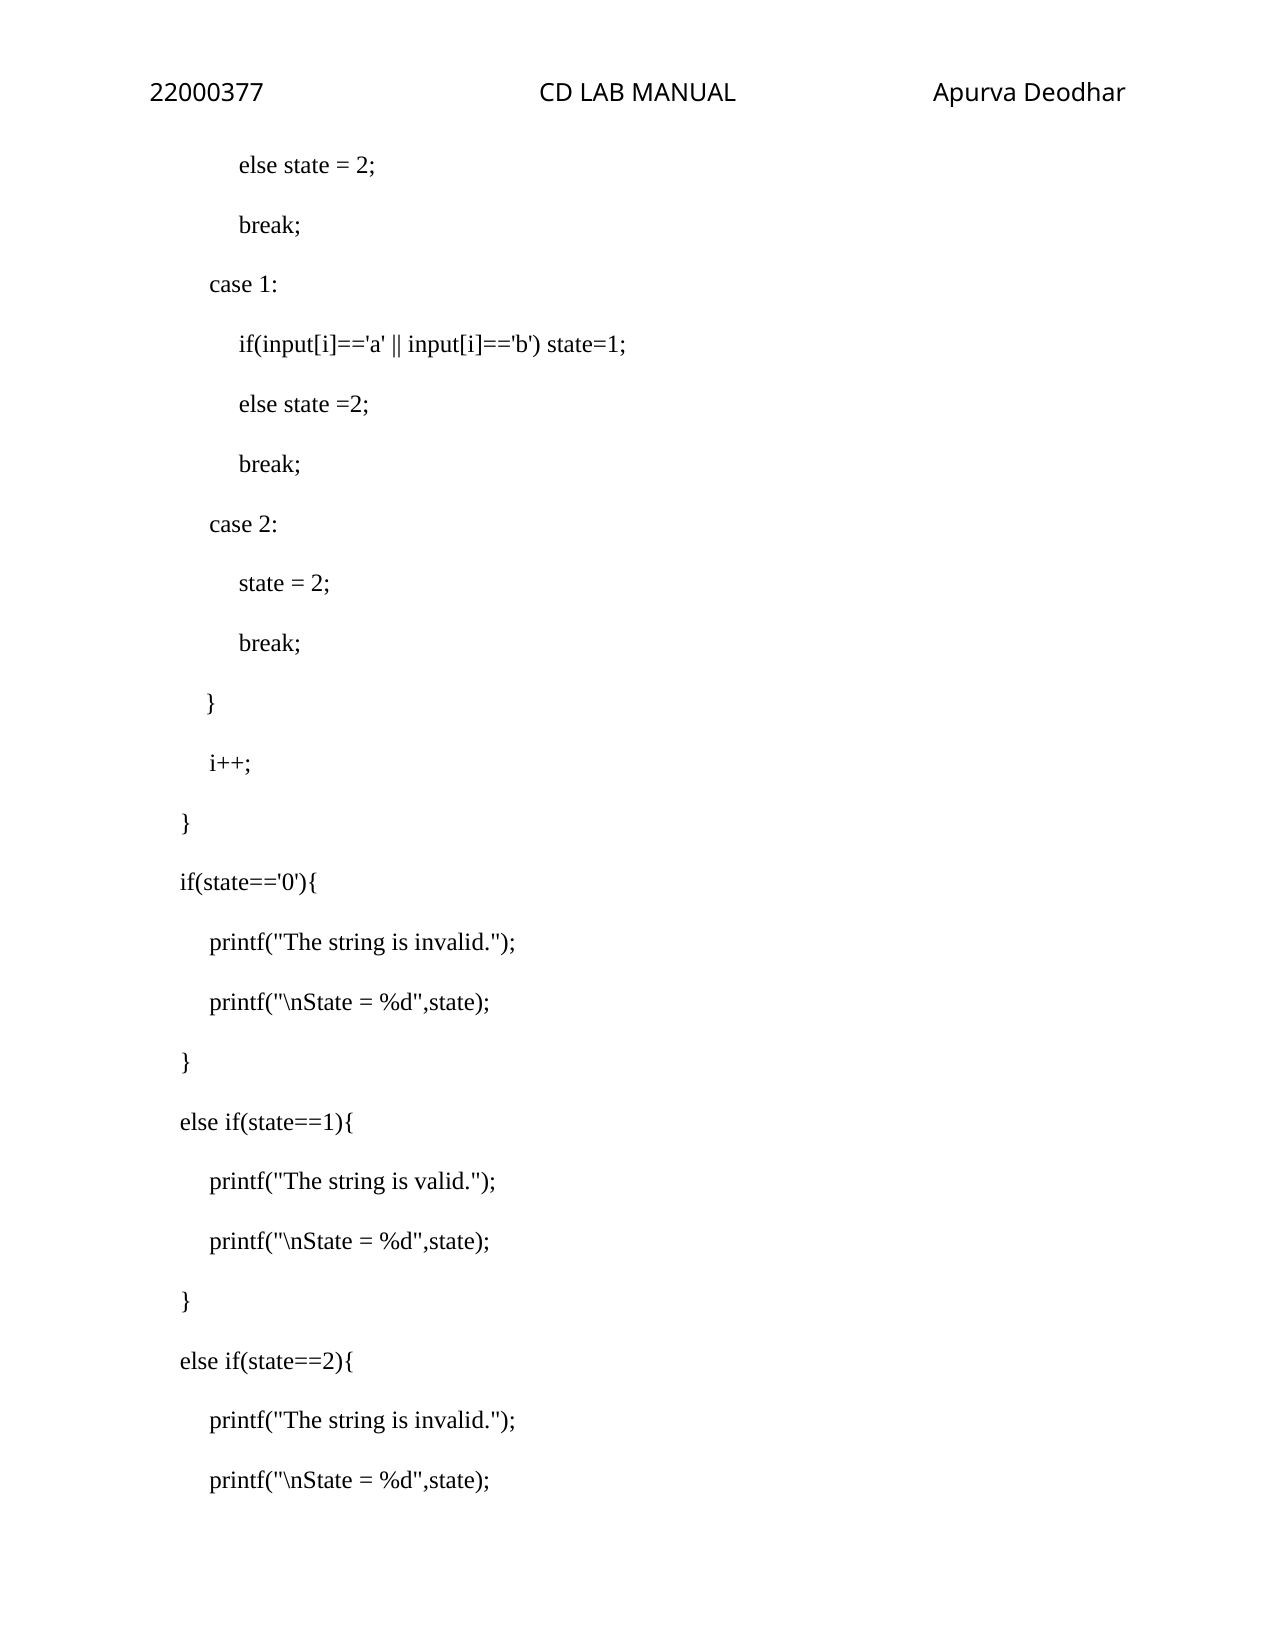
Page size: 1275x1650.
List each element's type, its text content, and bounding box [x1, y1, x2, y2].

text } [179, 688, 1125, 717]
text case 2: [209, 509, 1125, 537]
text } [179, 1047, 1125, 1076]
text } [179, 1286, 1125, 1315]
text if(state=='0'){ [179, 867, 1125, 896]
text printf("\nState = %d",state); [209, 987, 1125, 1016]
text printf("\nState = %d",state); [209, 1226, 1125, 1255]
text break; [238, 449, 1125, 478]
text i++; [209, 748, 1125, 777]
text break; [238, 628, 1125, 657]
text break; [238, 210, 1125, 238]
text state = 2; [238, 568, 1125, 597]
text printf("\nState = %d",state); [209, 1465, 1125, 1494]
text else state =2; [238, 389, 1125, 418]
text printf("The string is valid."); [209, 1166, 1125, 1195]
text printf("The string is invalid."); [209, 927, 1125, 956]
text if(input[i]=='a' || input[i]=='b') state=1; [238, 329, 1125, 358]
text else if(state==1){ [179, 1107, 1125, 1135]
text } [179, 808, 1125, 836]
text else state = 2; [238, 150, 1125, 179]
text printf("The string is invalid."); [209, 1406, 1125, 1434]
text else if(state==2){ [179, 1346, 1125, 1374]
text case 1: [209, 269, 1125, 298]
